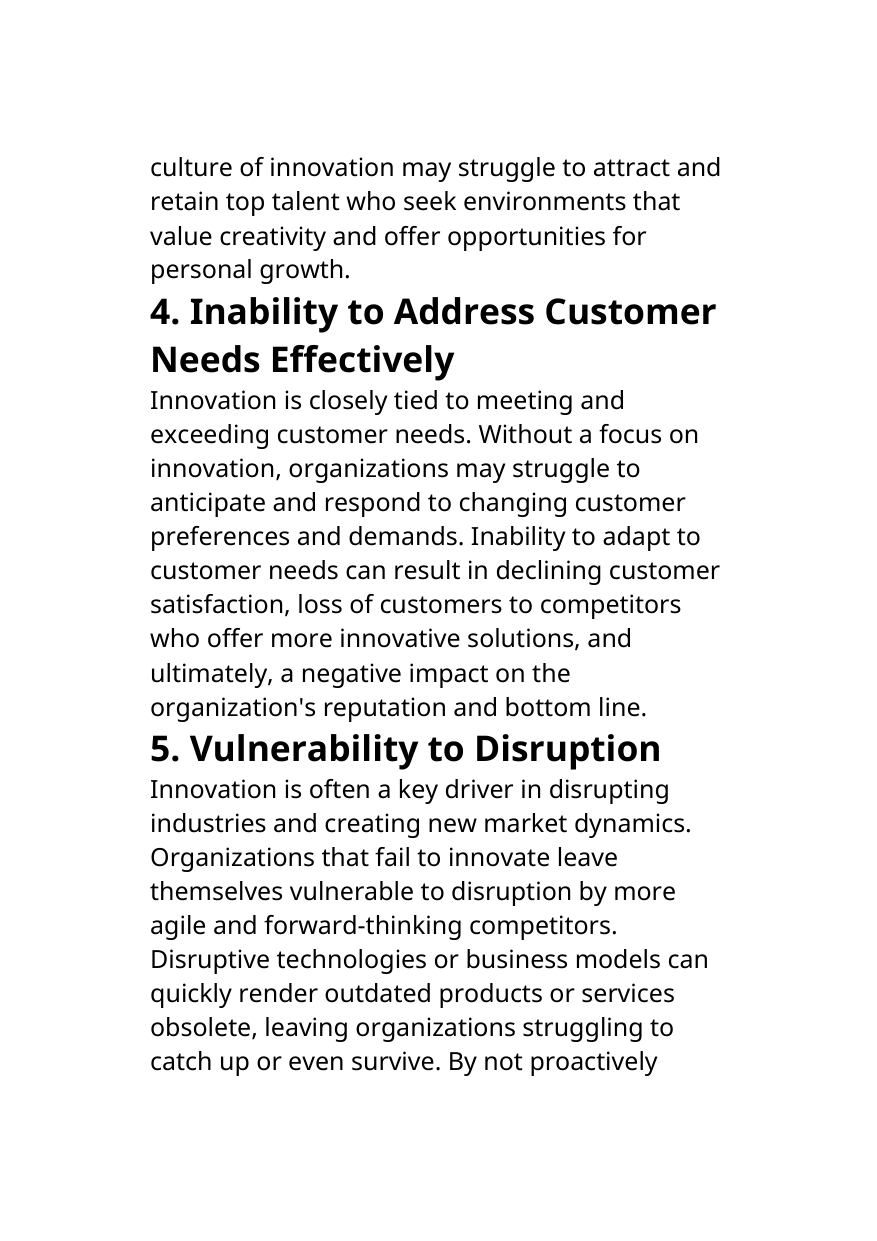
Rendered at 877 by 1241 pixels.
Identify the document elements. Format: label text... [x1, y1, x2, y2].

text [150, 772, 727, 1078]
subtitle 5. Vulnerability to Disruption [150, 723, 727, 772]
subtitle 4. Inability to Address Customer Needs Effectively [150, 286, 727, 383]
text Innovation is closely tied to meeting and exceeding customer needs. Without a focus on innovation, organizations may struggle to anticipate and respond to changing customer preferences and demands. Inability to adapt to customer needs can result in declining customer satisfaction, loss of customers to competitors who offer more innovative solutions, and ultimately, a negative impact on the organization's reputation and bottom line. [150, 383, 727, 723]
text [150, 150, 727, 286]
